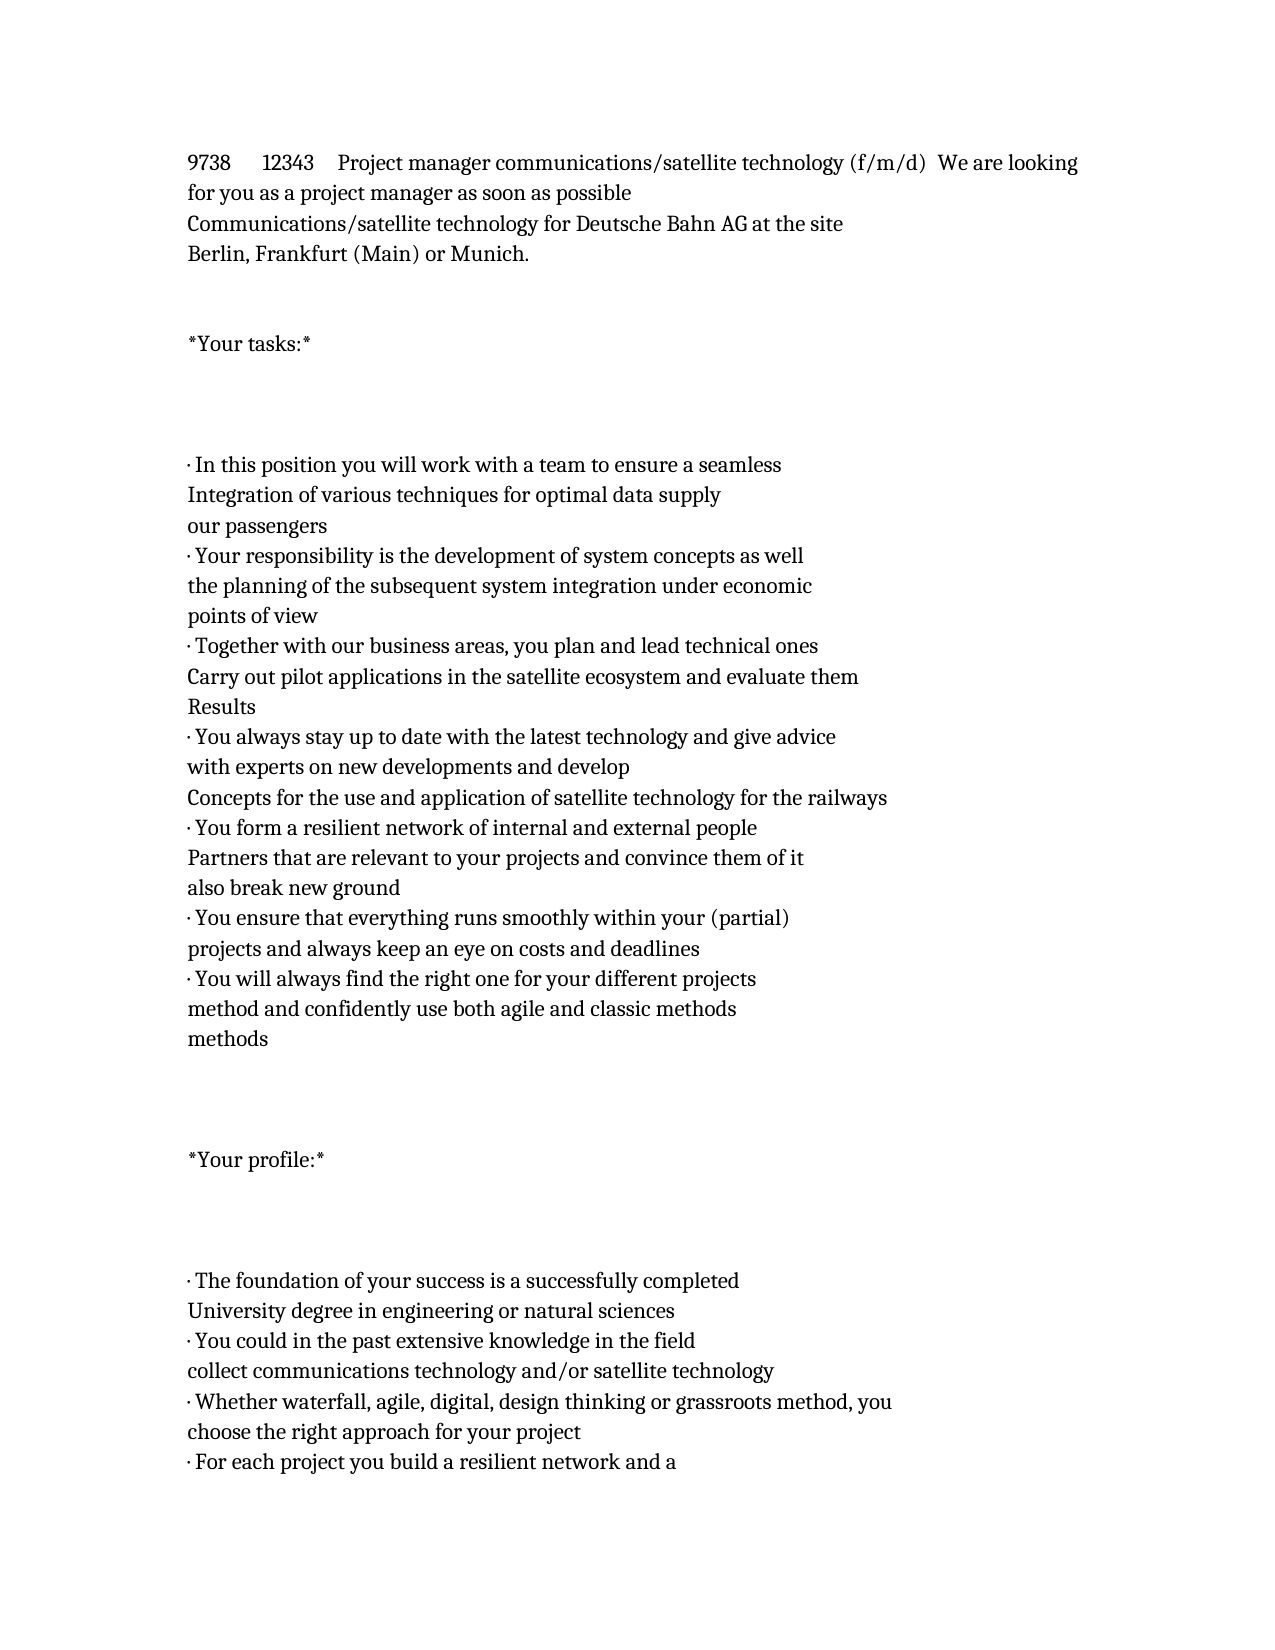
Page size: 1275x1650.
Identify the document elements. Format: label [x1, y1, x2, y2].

text [187, 150, 1087, 1475]
